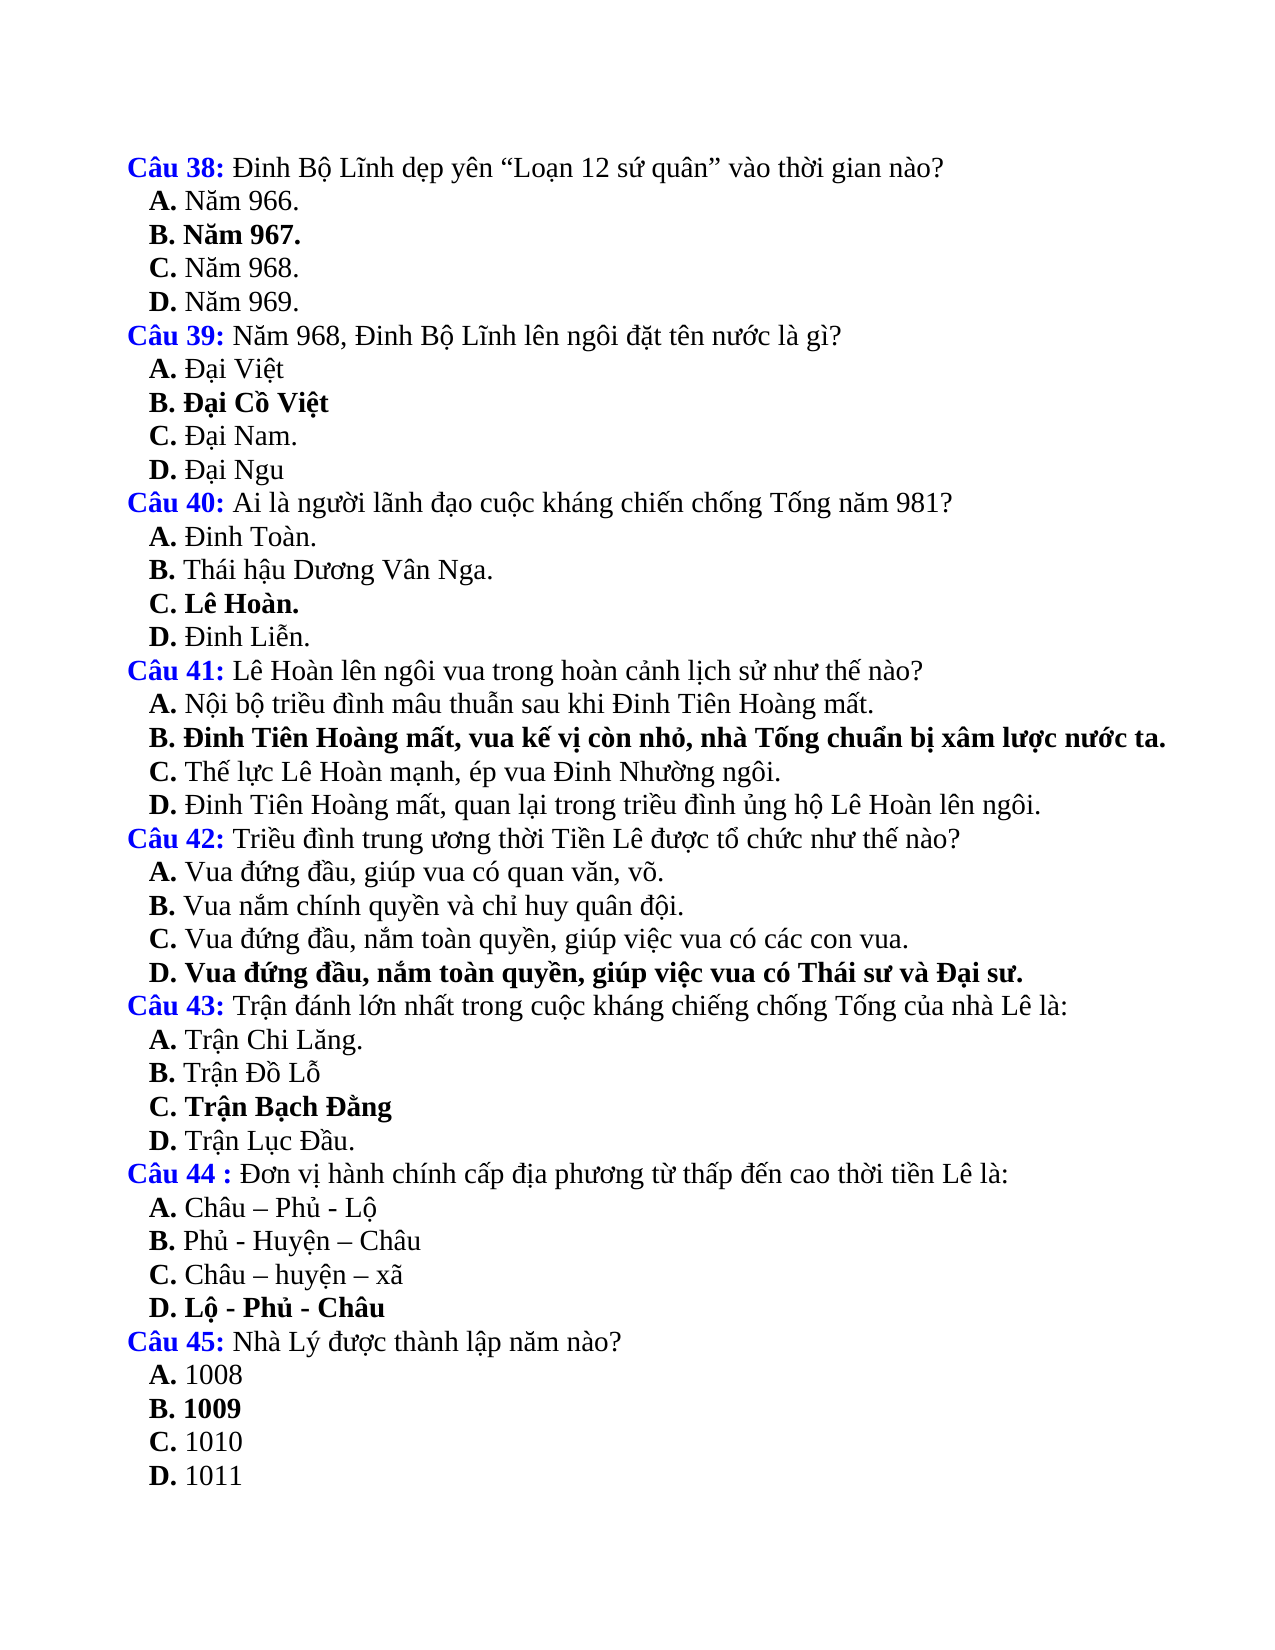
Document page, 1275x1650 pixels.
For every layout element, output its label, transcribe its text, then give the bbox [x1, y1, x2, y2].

text Câu 38: Đinh Bộ Lĩnh dẹp yên “Loạn 12 sứ quân” vào thời gian nào? [127, 150, 1232, 183]
text Câu 45: Nhà Lý được thành lập năm nào? [127, 1324, 1232, 1357]
text Câu 44 : Đơn vị hành chính cấp địa phương từ thấp đến cao thời tiền Lê là: [127, 1156, 1232, 1190]
text Câu 41: Lê Hoàn lên ngôi vua trong hoàn cảnh lịch sử như thế nào? [127, 653, 1232, 687]
text C. Vua đứng đầu, nắm toàn quyền, giúp việc vua có các con vua. [127, 921, 1232, 955]
text B. Năm 967. [127, 217, 1232, 251]
text D. Trận Lục Đầu. [127, 1123, 1232, 1156]
text B. Đại Cồ Việt [127, 385, 1232, 418]
text D. Năm 969. [127, 284, 1232, 318]
text D. Vua đứng đầu, nắm toàn quyền, giúp việc vua có Thái sư và Đại sư. [127, 955, 1232, 988]
text Câu 40: Ai là người lãnh đạo cuộc kháng chiến chống Tống năm 981? [127, 485, 1232, 519]
text C. Lê Hoàn. [127, 586, 1232, 619]
text D. Đại Ngu [127, 452, 1232, 485]
text Câu 39: Năm 968, Đinh Bộ Lĩnh lên ngôi đặt tên nước là gì? [127, 318, 1232, 351]
text D. 1011 [127, 1458, 1232, 1492]
text A. Năm 966. [127, 183, 1232, 217]
text A. Trận Chi Lăng. [127, 1022, 1232, 1056]
text D. Đinh Liễn. [127, 619, 1232, 653]
text D. Đinh Tiên Hoàng mất, quan lại trong triều đình ủng hộ Lê Hoàn lên ngôi. [127, 787, 1232, 821]
text B. 1009 [127, 1391, 1232, 1424]
text A. Châu – Phủ - Lộ [127, 1190, 1232, 1223]
text B. Vua nắm chính quyền và chỉ huy quân đội. [127, 888, 1232, 921]
text C. Đại Nam. [127, 418, 1232, 452]
text C. Thế lực Lê Hoàn mạnh, ép vua Đinh Nhường ngôi. [127, 754, 1232, 787]
text B. Trận Đồ Lỗ [127, 1056, 1232, 1089]
text C. 1010 [127, 1424, 1232, 1458]
text Câu 43: Trận đánh lớn nhất trong cuộc kháng chiếng chống Tống của nhà Lê là: [127, 988, 1232, 1022]
text B. Thái hậu Dương Vân Nga. [127, 552, 1232, 586]
text D. Lộ - Phủ - Châu [127, 1290, 1232, 1324]
text B. Đinh Tiên Hoàng mất, vua kế vị còn nhỏ, nhà Tống chuẩn bị xâm lược nước ta. [127, 720, 1232, 754]
text C. Năm 968. [127, 251, 1232, 284]
text A. 1008 [127, 1357, 1232, 1391]
text B. Phủ - Huyện – Châu [127, 1223, 1232, 1257]
text A. Vua đứng đầu, giúp vua có quan văn, võ. [127, 854, 1232, 888]
text Câu 42: Triều đình trung ương thời Tiền Lê được tổ chức như thế nào? [127, 821, 1232, 854]
text A. Nội bộ triều đình mâu thuẫn sau khi Đinh Tiên Hoàng mất. [127, 687, 1232, 720]
text C. Châu – huyện – xã [127, 1257, 1232, 1290]
text A. Đại Việt [127, 351, 1232, 385]
text A. Đinh Toàn. [127, 519, 1232, 552]
text C. Trận Bạch Đằng [127, 1089, 1232, 1123]
